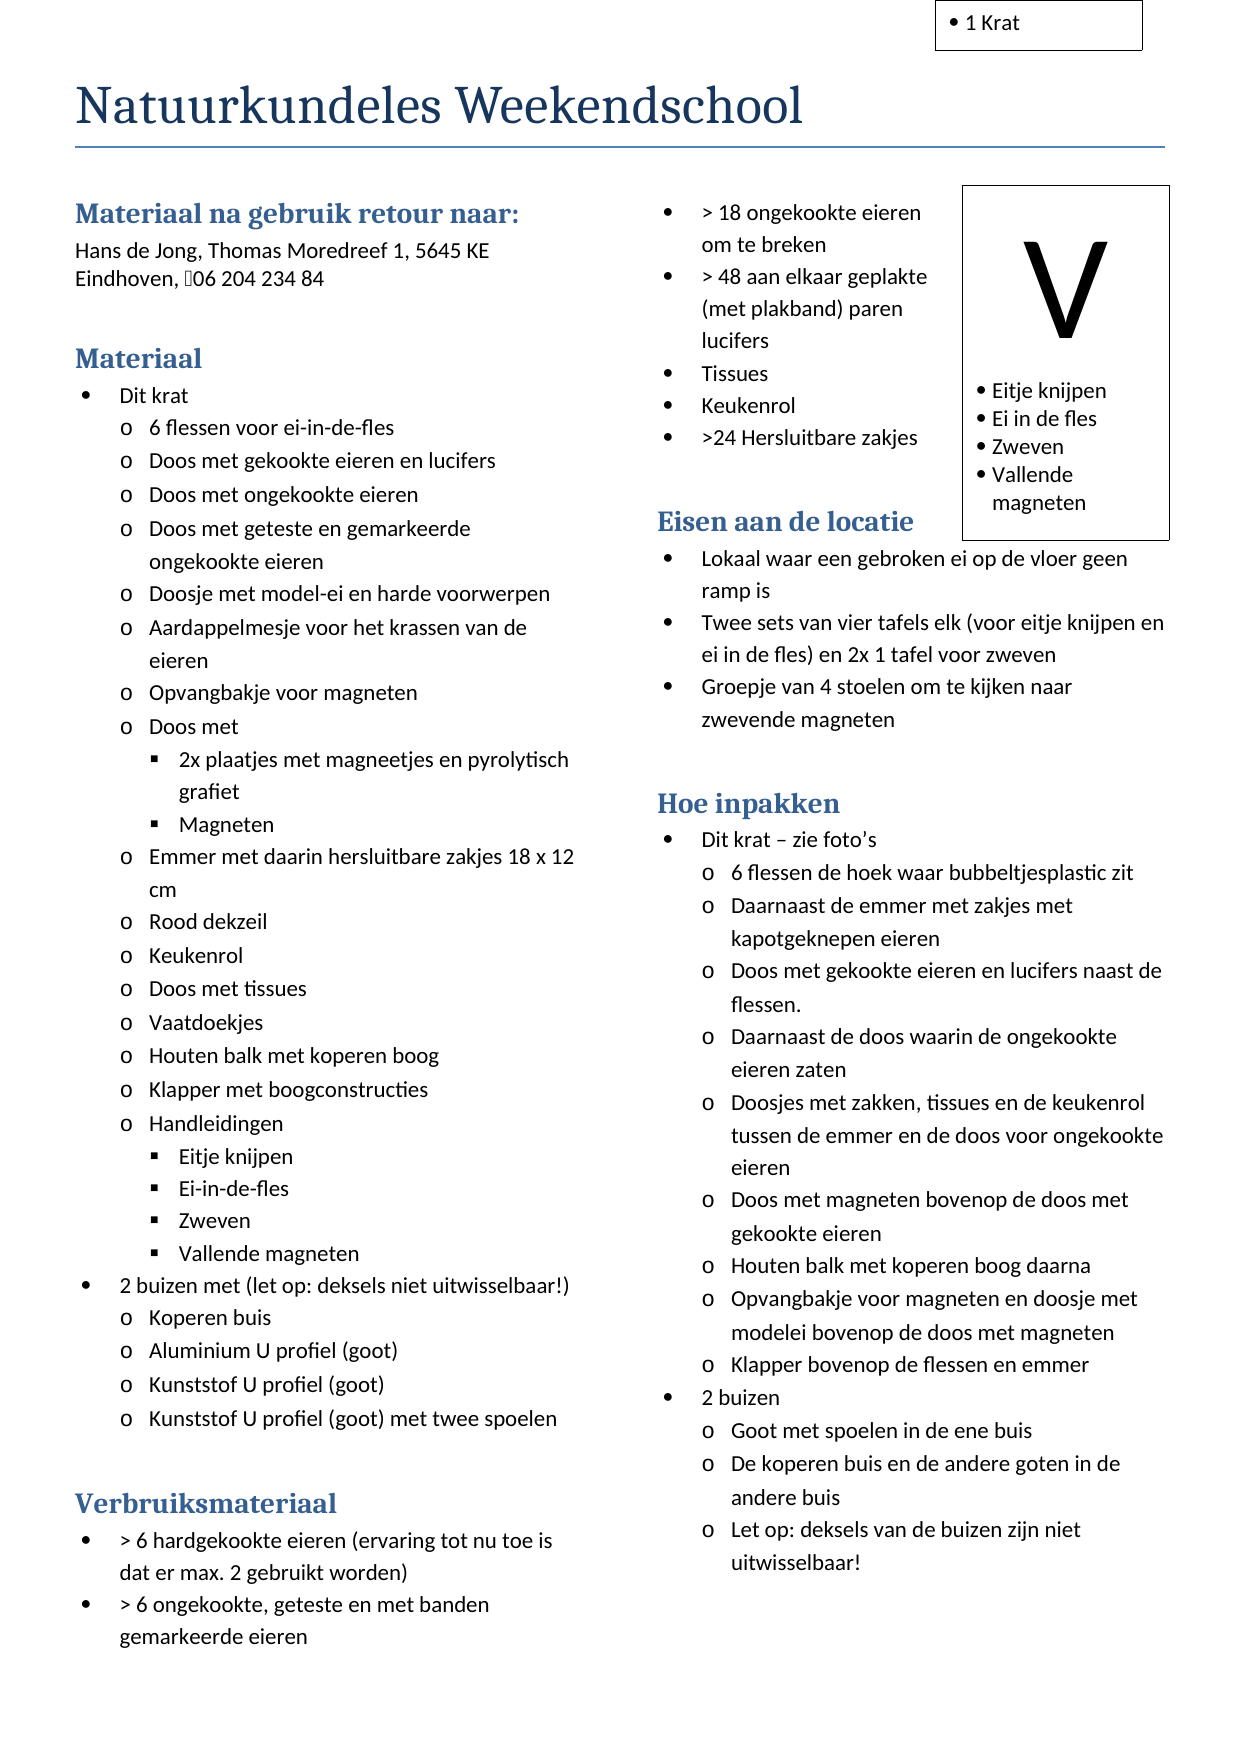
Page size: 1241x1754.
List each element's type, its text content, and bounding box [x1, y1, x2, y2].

title Natuurkundeles Weekendschool [75, 75, 1165, 146]
text Hans de Jong, Thomas Moredreef 1, 5645 KE Eindhoven, 06 204 234 84 [75, 236, 583, 292]
list 2x plaatjes met magneetjes en pyrolytisch grafiet [149, 745, 583, 806]
list Let op: deksels van de buizen zijn niet uitwisselbaar! [701, 1515, 1165, 1576]
list Houten balk met koperen boog daarna [701, 1251, 1165, 1280]
list 6 flessen voor ei-in-de-fles [119, 413, 583, 442]
list Vallende magneten [149, 1239, 583, 1267]
list Keukenrol [119, 941, 583, 970]
list Kunststof U profiel (goot) [119, 1370, 583, 1399]
list Vaatdoekjes [119, 1008, 583, 1037]
list De koperen buis en de andere goten in de andere buis [701, 1449, 1165, 1511]
subtitle Verbruiksmateriaal [75, 1487, 583, 1521]
subtitle Eisen aan de locatie [657, 505, 962, 539]
list > 48 aan elkaar geplakte (met plakband) paren lucifers [664, 262, 962, 354]
list Dit krat – zie foto’s [664, 825, 1165, 853]
list Klapper met boogconstructies [119, 1075, 583, 1104]
list Doosjes met zakken, tissues en de keukenrol tussen de emmer en de doos voor ongekookte eieren [701, 1088, 1165, 1181]
list 2 buizen [664, 1383, 1165, 1412]
list Kunststof U profiel (goot) met twee spoelen [119, 1404, 583, 1433]
list > 6 ongekookte, geteste en met banden gemarkeerde eieren [82, 1590, 583, 1650]
list Twee sets van vier tafels elk (voor eitje knijpen en ei in de fles) en 2x 1 tafel voor zweven [664, 608, 1165, 668]
list Doos met gekookte eieren en lucifers naast de flessen. [701, 957, 1165, 1018]
list Dit krat [82, 381, 583, 409]
subtitle Materiaal [75, 342, 583, 376]
list Eitje knijpen [149, 1142, 583, 1170]
list Doos met [119, 712, 583, 741]
list Doos met ongekookte eieren [119, 480, 583, 509]
list > 18 ongekookte eieren om te breken [664, 198, 962, 258]
list Magneten [149, 810, 583, 838]
list 2 buizen met (let op: deksels niet uitwisselbaar!) [82, 1271, 583, 1299]
list Opvangbakje voor magneten [119, 678, 583, 707]
list Tissues [664, 359, 962, 387]
list Doosje met model-ei en harde voorwerpen [119, 579, 583, 608]
list Goot met spoelen in de ene buis [701, 1416, 1165, 1445]
list Koperen buis [119, 1303, 583, 1332]
list Ei-in-de-fles [149, 1174, 583, 1202]
list > 6 hardgekookte eieren (ervaring tot nu toe is dat er max. 2 gebruikt worden) [82, 1526, 583, 1586]
list Doos met gekookte eieren en lucifers [119, 447, 583, 476]
list Daarnaast de emmer met zakjes met kapotgeknepen eieren [701, 891, 1165, 952]
list Aluminium U profiel (goot) [119, 1337, 583, 1366]
list Lokaal waar een gebroken ei op de vloer geen ramp is [664, 544, 1165, 604]
list Daarnaast de doos waarin de ongekookte eieren zaten [701, 1022, 1165, 1083]
list Doos met tissues [119, 974, 583, 1004]
list Aardappelmesje voor het krassen van de eieren [119, 613, 583, 674]
list Groepje van 4 stoelen om te kijken naar zwevende magneten [664, 672, 1165, 733]
list Keukenrol [664, 391, 962, 419]
list Doos met geteste en gemarkeerde ongekookte eieren [119, 514, 583, 575]
subtitle Materiaal na gebruik retour naar: [75, 198, 583, 231]
list Handleidingen [119, 1109, 583, 1138]
list Doos met magneten bovenop de doos met gekookte eieren [701, 1185, 1165, 1247]
list Rood dekzeil [119, 907, 583, 937]
list Opvangbakje voor magneten en doosje met modelei bovenop de doos met magneten [701, 1284, 1165, 1346]
list >24 Hersluitbare zakjes [664, 423, 962, 451]
list Emmer met daarin hersluitbare zakjes 18 x 12 cm [119, 842, 583, 903]
list Klapper bovenop de flessen en emmer [701, 1350, 1165, 1379]
list Zweven [149, 1207, 583, 1234]
subtitle Hoe inpakken [657, 787, 1165, 820]
list 6 flessen de hoek waar bubbeltjesplastic zit [701, 858, 1165, 887]
list Houten balk met koperen boog [119, 1042, 583, 1071]
